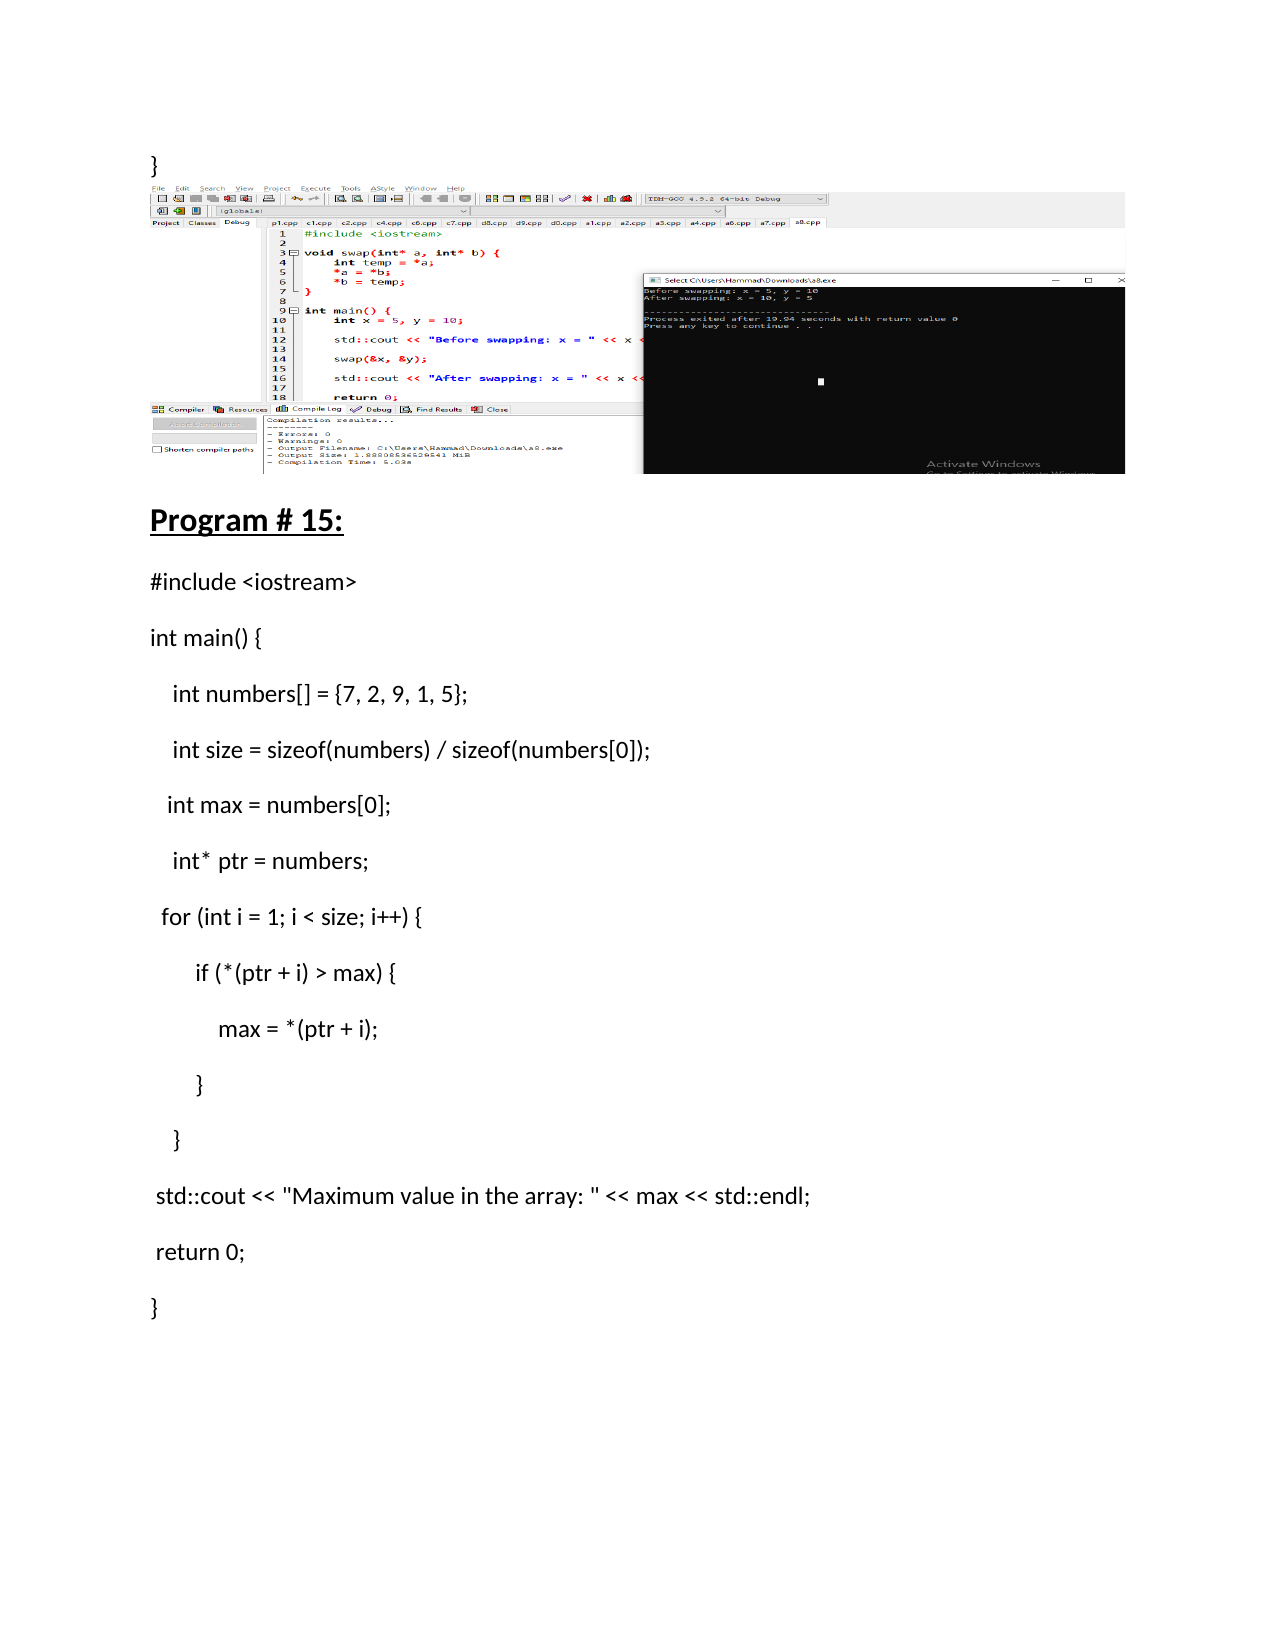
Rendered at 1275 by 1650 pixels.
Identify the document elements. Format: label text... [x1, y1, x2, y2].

text } [150, 1292, 1125, 1323]
picture [150, 184, 1125, 474]
text } [150, 150, 1125, 184]
text return 0; [150, 1236, 1125, 1267]
text max = *(ptr + i); [150, 1013, 1125, 1043]
text Program # 15: [150, 499, 1125, 539]
text int main() { [150, 622, 1125, 653]
text } [150, 1069, 1125, 1099]
text int size = sizeof(numbers) / sizeof(numbers[0]); [150, 734, 1125, 764]
text } [150, 1125, 1125, 1155]
text for (int i = 1; i < size; i++) { [150, 901, 1125, 932]
text if (*(ptr + i) > max) { [150, 957, 1125, 988]
text int numbers[] = {7, 2, 9, 1, 5}; [150, 678, 1125, 708]
text int* ptr = numbers; [150, 846, 1125, 876]
text int max = numbers[0]; [150, 790, 1125, 820]
text std::cout << "Maximum value in the array: " << max << std::endl; [150, 1181, 1125, 1211]
text #include <iostream> [150, 566, 1125, 597]
